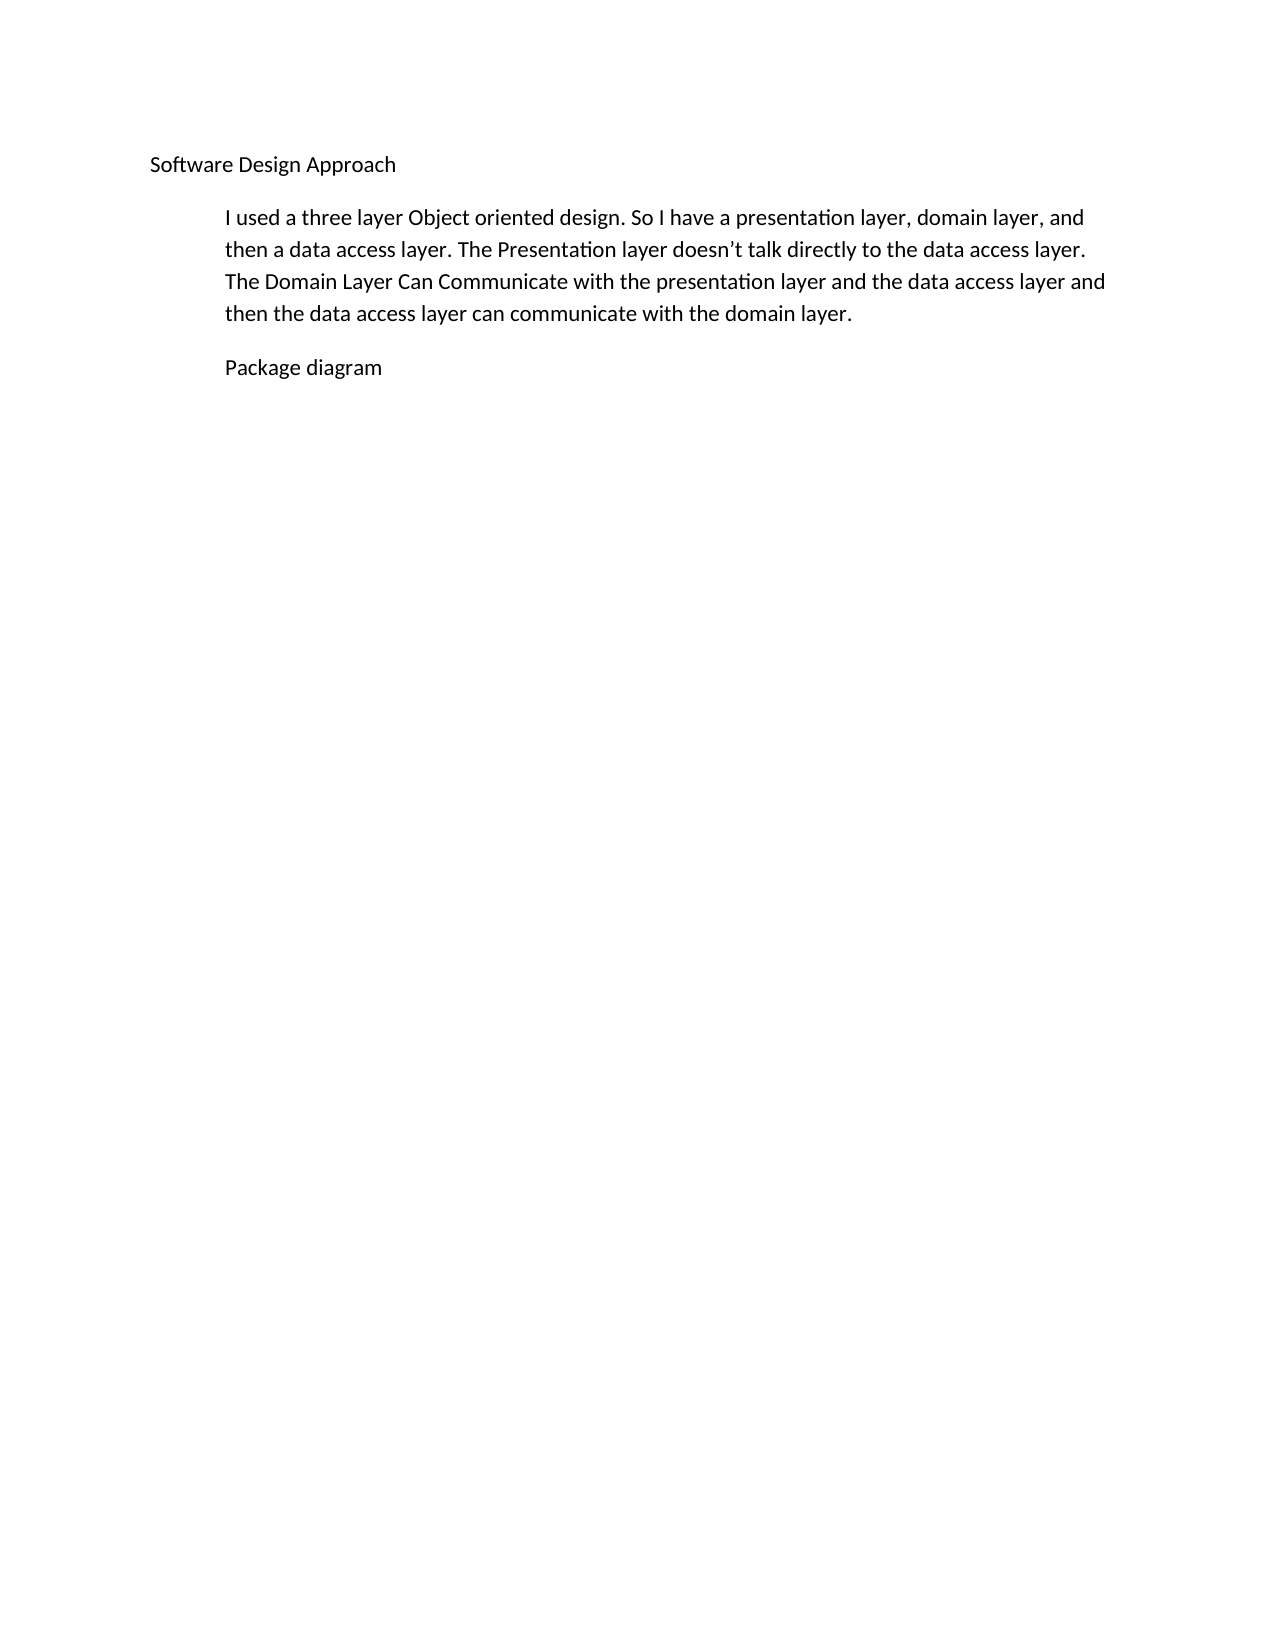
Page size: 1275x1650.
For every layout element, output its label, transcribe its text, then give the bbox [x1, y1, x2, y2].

text Software Design Approach [150, 150, 1125, 178]
text I used a three layer Object oriented design. So I have a presentation layer, domain layer, and then a data access layer. The Presentation layer doesn’t talk directly to the data access layer. The Domain Layer Can Communicate with the presentation layer and the data access layer and then the data access layer can communicate with the domain layer. [225, 203, 1125, 328]
text Package diagram [150, 353, 1125, 381]
